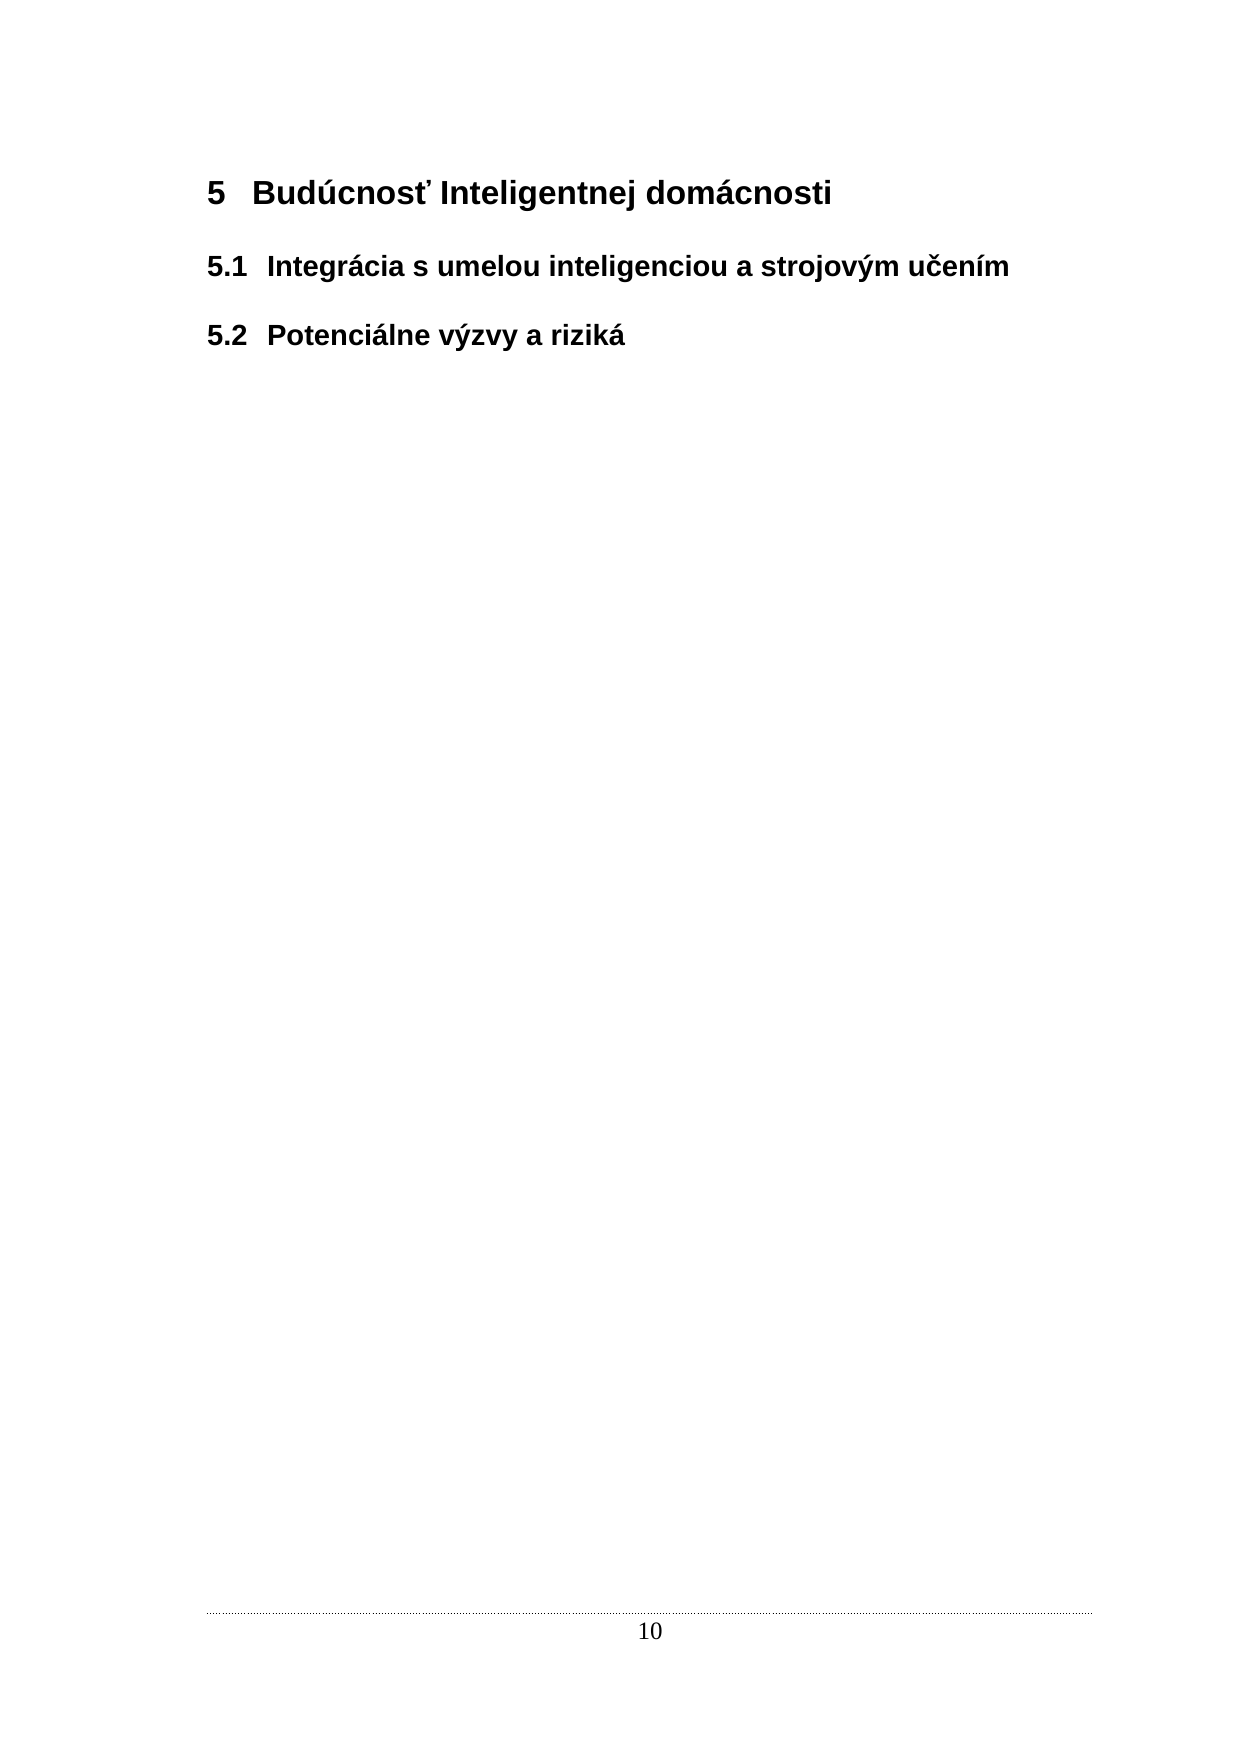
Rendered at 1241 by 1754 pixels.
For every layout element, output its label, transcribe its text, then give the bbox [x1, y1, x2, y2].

text Budúcnosť Inteligentnej domácnosti [207, 173, 1092, 211]
text Integrácia s umelou inteligenciou a strojovým učením [207, 249, 1092, 283]
text Potenciálne výzvy a riziká [207, 318, 1092, 352]
